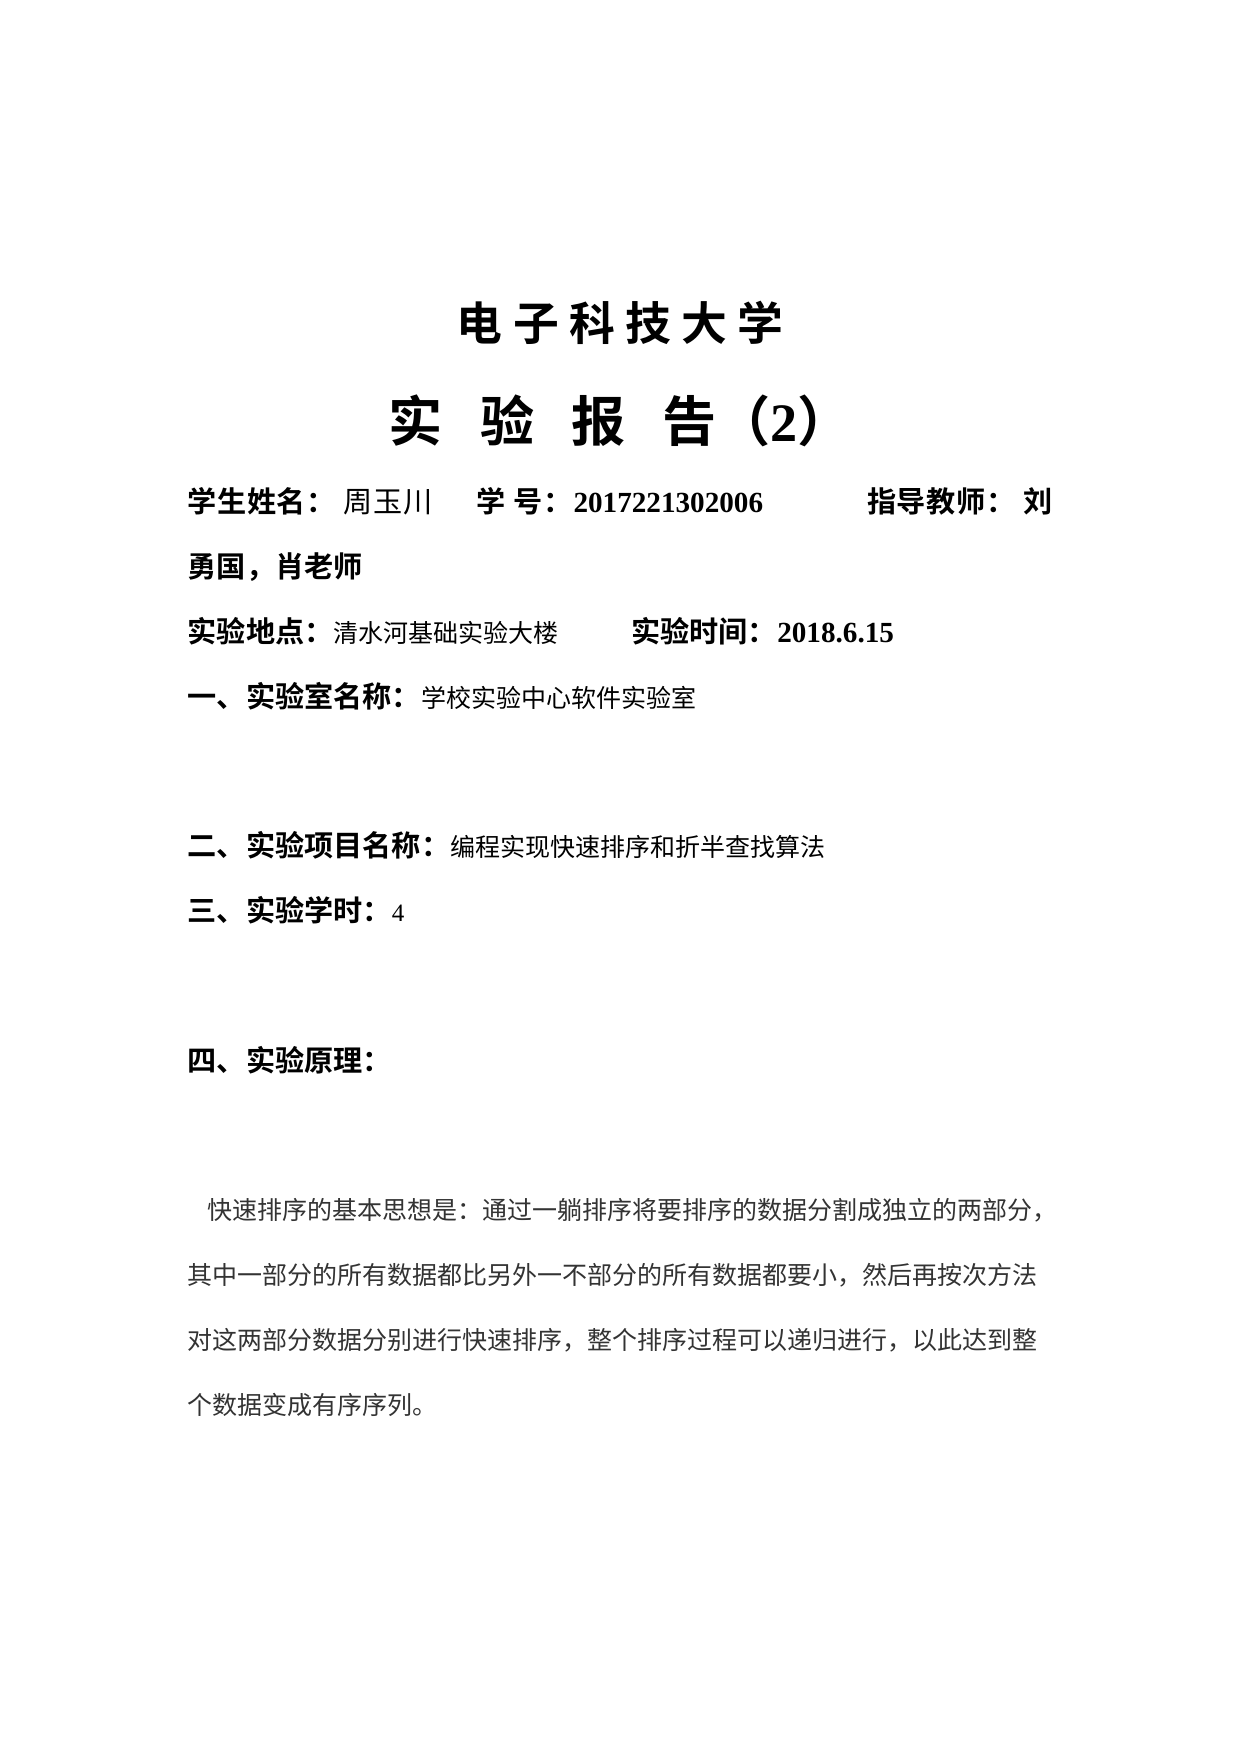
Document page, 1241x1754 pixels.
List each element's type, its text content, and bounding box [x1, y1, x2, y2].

text 电 子 科 技 大 学 [187, 272, 1053, 369]
text 快速排序的基本思想是：通过一躺排序将要排序的数据分割成独立的两部分，其中一部分的所有数据都比另外一不部分的所有数据都要小，然后再按次方法对这两部分数据分别进行快速排序，整个排序过程可以递归进行，以此达到整个数据变成有序序列。 [187, 1176, 1053, 1436]
text 实验地点：清水河基础实验大楼 实验时间：2018.6.15 [187, 597, 1053, 662]
text 三、实验学时：4 [187, 877, 1053, 942]
text 学生姓名： 周玉川 学 号：2017221302006 指导教师： 刘勇国，肖老师 [187, 467, 1053, 597]
text 一、实验室名称：学校实验中心软件实验室 [187, 662, 1053, 727]
text 二、实验项目名称：编程实现快速排序和折半查找算法 [187, 812, 1053, 877]
text 实 验 报 告（2） [187, 369, 1053, 467]
text 四、实验原理： [187, 1026, 1053, 1091]
